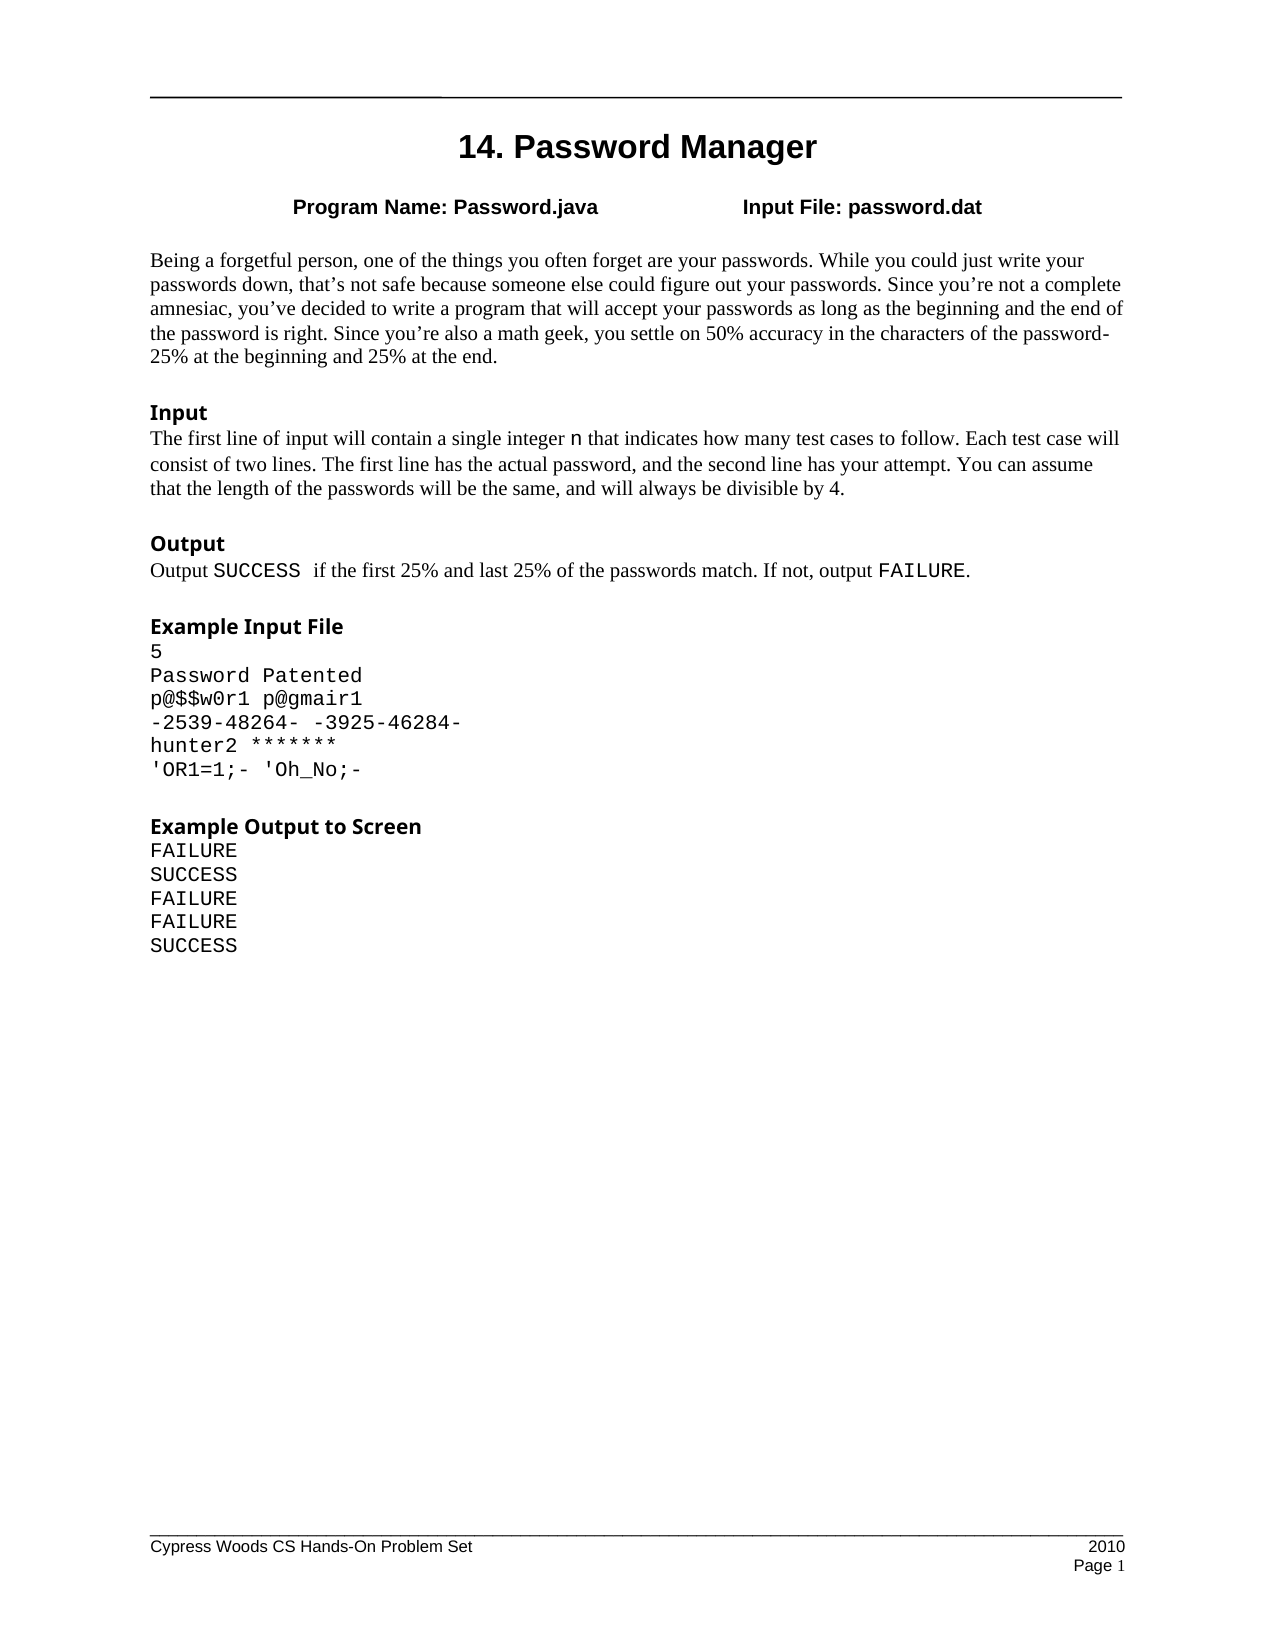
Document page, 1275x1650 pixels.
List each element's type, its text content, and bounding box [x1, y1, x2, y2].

text p@$$w0r1 p@gmair1 [150, 688, 1125, 712]
text 5 [150, 641, 1125, 664]
text FAILURE SUCCESS [150, 840, 1125, 888]
subtitle Program Name: Password.java Input File: password.dat [150, 195, 1125, 219]
text 14. Password Manager [150, 127, 1125, 166]
text Output [150, 529, 1125, 558]
text 'OR1=1;- 'Oh_No;- [150, 759, 1125, 783]
text Password Patented [150, 664, 1125, 688]
text hunter2 ******* [150, 736, 1125, 759]
text SUCCESS [150, 935, 1125, 959]
text FAILURE [150, 911, 1125, 935]
text Input [150, 398, 1125, 426]
text Being a forgetful person, one of the things you often forget are your passwords. While you could just write your passwords down, that’s not safe because someone else could figure out your passwords. Since you’re not a complete amnesiac, you’ve decided to write a program that will accept your passwords as long as the beginning and the end of the password is right. Since you’re also a math geek, you settle on 50% accuracy in the characters of the password- 25% at the beginning and 25% at the end. [150, 248, 1125, 368]
text -2539-48264- -3925-46284- [150, 712, 1125, 736]
text Output SUCCESS if the first 25% and last 25% of the passwords match. If not, output FAILURE. [150, 558, 1125, 583]
text Example Output to Screen [150, 812, 1125, 840]
text Example Input File [150, 612, 1125, 641]
text The first line of input will contain a single integer n that indicates how many test cases to follow. Each test case will consist of two lines. The first line has the actual password, and the second line has your attempt. You can assume that the length of the passwords will be the same, and will always be divisible by 4. [150, 426, 1125, 500]
text FAILURE [150, 888, 1125, 911]
